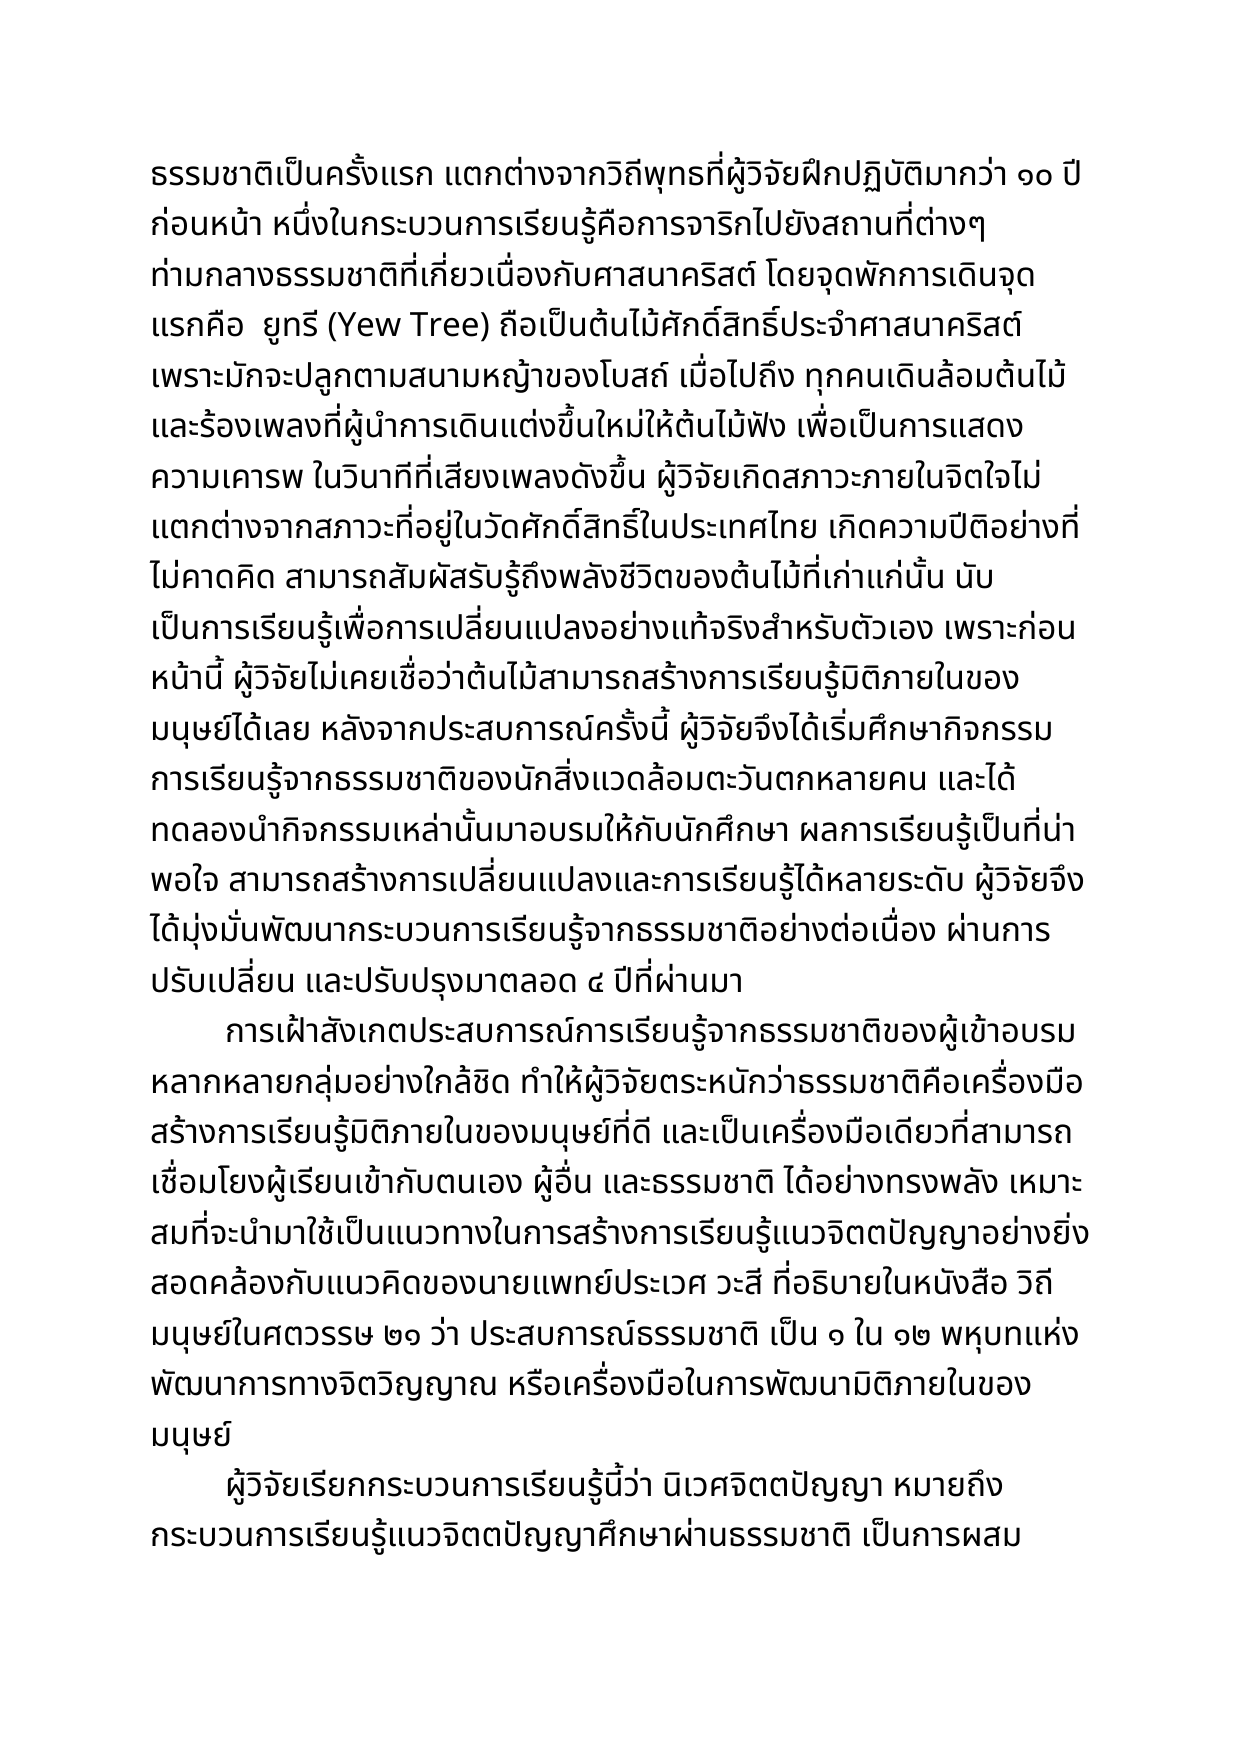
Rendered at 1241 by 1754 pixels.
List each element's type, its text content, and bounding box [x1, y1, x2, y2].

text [150, 150, 1090, 1007]
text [150, 1461, 1090, 1562]
text การเฝ้าสังเกตประสบการณ์การเรียนรู้จากธรรมชาติของผู้เข้าอบรมหลากหลายกลุ่มอย่างใกล้ชิด ทำให้ผู้วิจัยตระหนักว่าธรรมชาติคือเครื่องมือสร้างการเรียนรู้มิติภายในของมนุษย์ที่ดี และเป็นเครื่องมือเดียวที่สามารถเชื่อมโยงผู้เรียนเข้ากับตนเอง ผู้อื่น และธรรมชาติ ได้อย่างทรงพลัง เหมาะสมที่จะนำมาใช้เป็นแนวทางในการสร้างการเรียนรู้แนวจิตตปัญญาอย่างยิ่ง สอดคล้องกับแนวคิดของนายแพทย์ประเวศ วะสี ที่อธิบายในหนังสือ วิถีมนุษย์ในศตวรรษ ๒๑ ว่า ประสบการณ์ธรรมชาติ เป็น ๑ ใน ๑๒ พหุบทแห่งพัฒนาการทางจิตวิญญาณ หรือเครื่องมือในการพัฒนามิติภายในของมนุษย์ [150, 1007, 1090, 1461]
